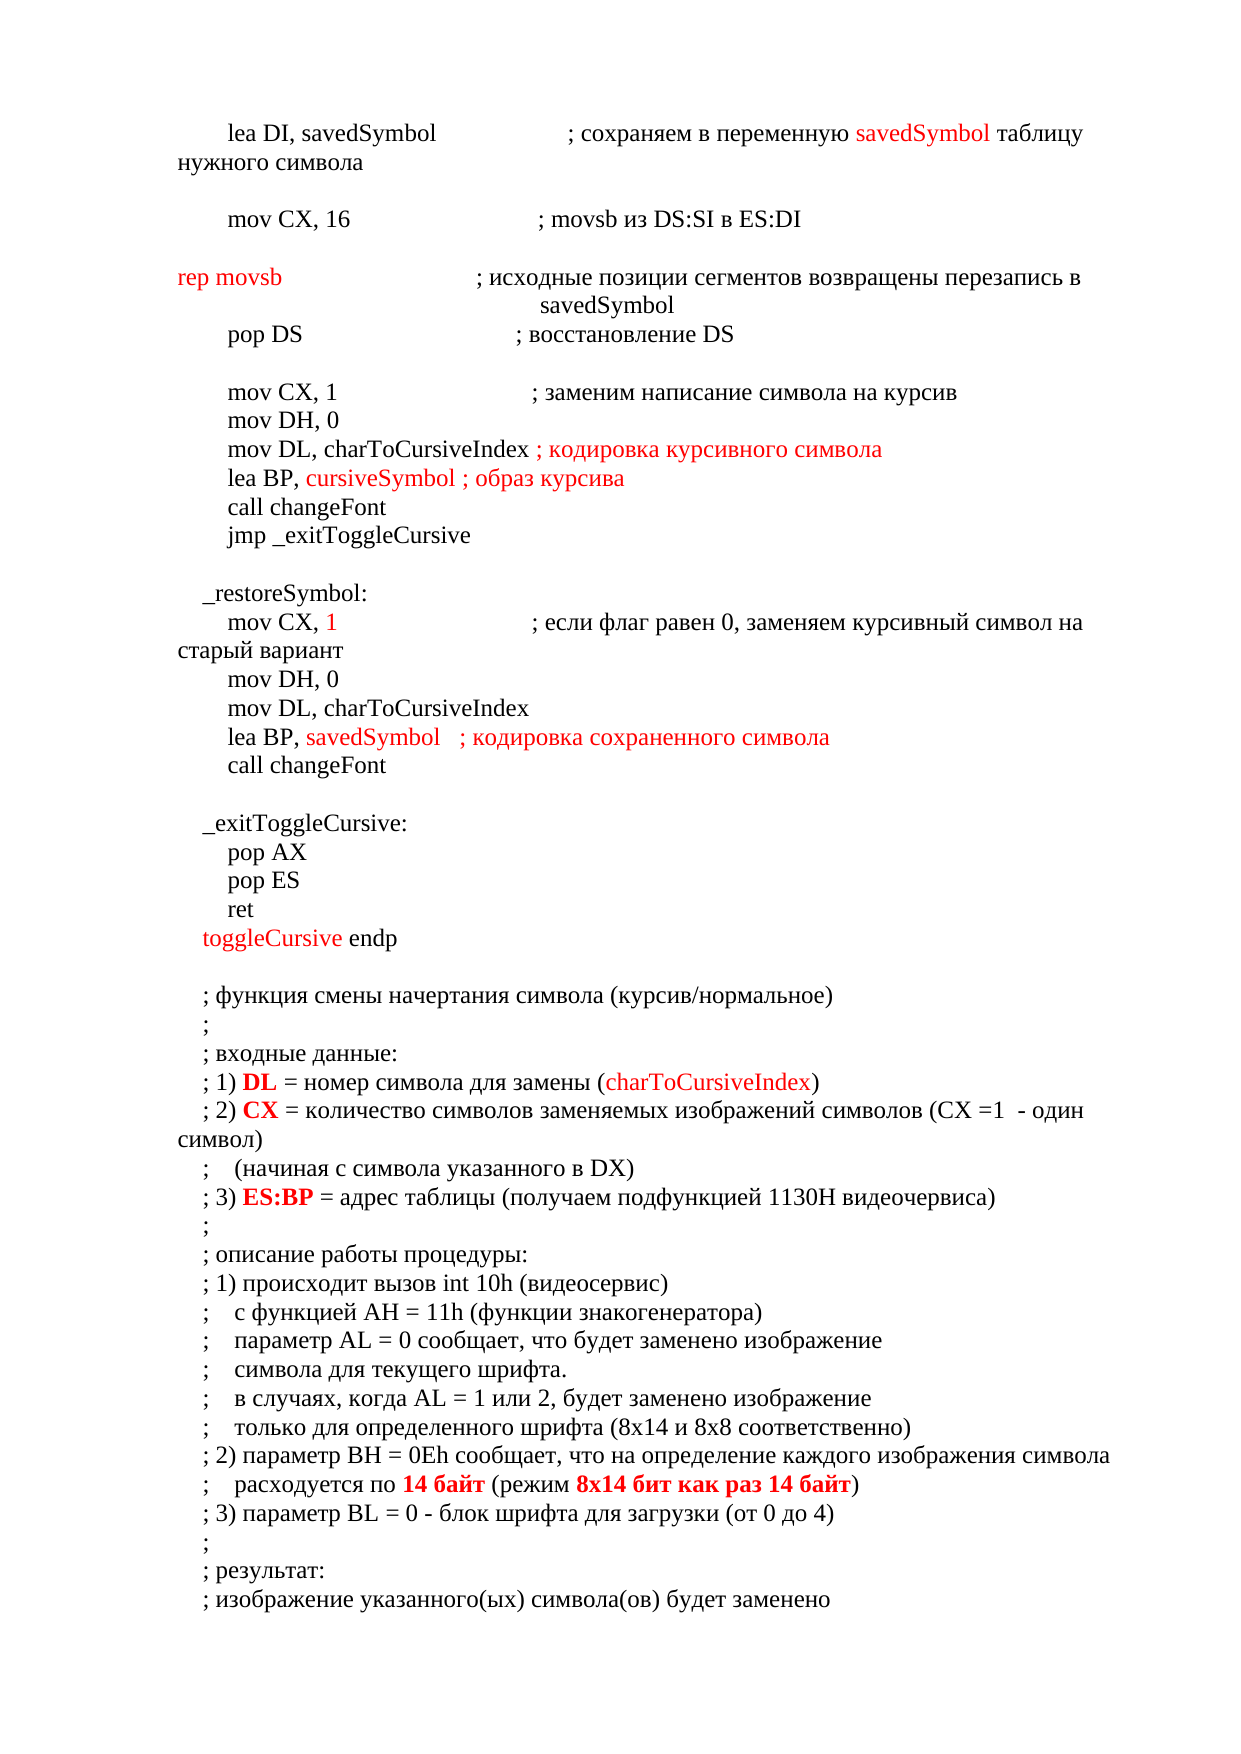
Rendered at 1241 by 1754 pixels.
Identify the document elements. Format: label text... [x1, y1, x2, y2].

text mov DH, 0 [177, 664, 1152, 693]
text ; изображение указанного(ых) символа(ов) будет заменено [177, 1584, 1152, 1613]
text ; функция смены начертания символа (курсив/нормальное) [177, 981, 1152, 1009]
text mov DH, 0 [177, 406, 1152, 434]
text ; [177, 1527, 1152, 1556]
text ; в случаях, когда AL = 1 или 2, будет заменено изображение [177, 1383, 1152, 1412]
text jmp _exitToggleCursive [177, 521, 1152, 549]
text ; входные данные: [177, 1038, 1152, 1067]
text mov CX, 1 ; заменим написание символа на курсив [177, 377, 1152, 406]
text rep movsb ; исходные позиции сегментов возвращены перезапись в [177, 262, 1152, 291]
text ; 2) CX = количество символов заменяемых изображений символов (СХ =1 - один символ) [177, 1096, 1152, 1153]
text pop ES [177, 866, 1152, 894]
text call changeFont [177, 751, 1152, 779]
text ; результат: [177, 1556, 1152, 1584]
text lea BP, savedSymbol ; кодировка сохраненного символа [177, 722, 1152, 751]
text ; 3) ES:BP = адрес таблицы (получаем подфункцией 1130Н видеочервиса) [177, 1182, 1152, 1211]
text ; с функцией AH = 11h (функции знакогенератора) [177, 1297, 1152, 1326]
text mov CX, 16 ; movsb из DS:SI в ES:DI [177, 204, 1152, 233]
text ; только для определенного шрифта (8x14 и 8x8 соответственно) [177, 1412, 1152, 1441]
text ; (начиная с символа указанного в DX) [177, 1153, 1152, 1182]
text mov DL, charToCursiveIndex [177, 693, 1152, 722]
text lea DI, savedSymbol ; сохpаняем в пеpеменнyю savedSymbol таблицу нужного символа [177, 118, 1152, 176]
text ; [177, 1211, 1152, 1239]
text mov CX, 1 ; если флаг равен 0, заменяем курсивный символ на старый вариант [177, 607, 1152, 664]
text ; расходуется по 14 байт (режим 8x14 бит как раз 14 байт) [177, 1469, 1152, 1498]
text ; 1) DL = номер символа для замены (charToCursiveIndex) [177, 1067, 1152, 1096]
text ; описание работы процедуры: [177, 1239, 1152, 1268]
text ; символа для текущего шрифта. [177, 1354, 1152, 1383]
text ; 3) параметр BL = 0 - блок шрифта для загрузки (от 0 до 4) [177, 1498, 1152, 1527]
text ; [177, 1009, 1152, 1038]
text savedSymbol [177, 291, 1152, 319]
text call changeFont [177, 492, 1152, 521]
text pop DS ; восстановление DS [177, 319, 1152, 348]
text pop AX [177, 837, 1152, 866]
text toggleCursive endp [177, 923, 1152, 952]
text lea BP, cursiveSymbol ; образ курсива [177, 463, 1152, 492]
text ; 2) параметр BH = 0Eh сообщает, что на определение каждого изображения символа [177, 1441, 1152, 1469]
text _restoreSymbol: [177, 578, 1152, 607]
text ret [177, 894, 1152, 923]
text ; 1) происходит вызов int 10h (видеосервис) [177, 1268, 1152, 1297]
text mov DL, charToCursiveIndex ; кодировка курсивного символа [177, 434, 1152, 463]
text ; параметр AL = 0 сообщает, что будет заменено изображение [177, 1326, 1152, 1354]
text _exitToggleCursive: [177, 808, 1152, 837]
